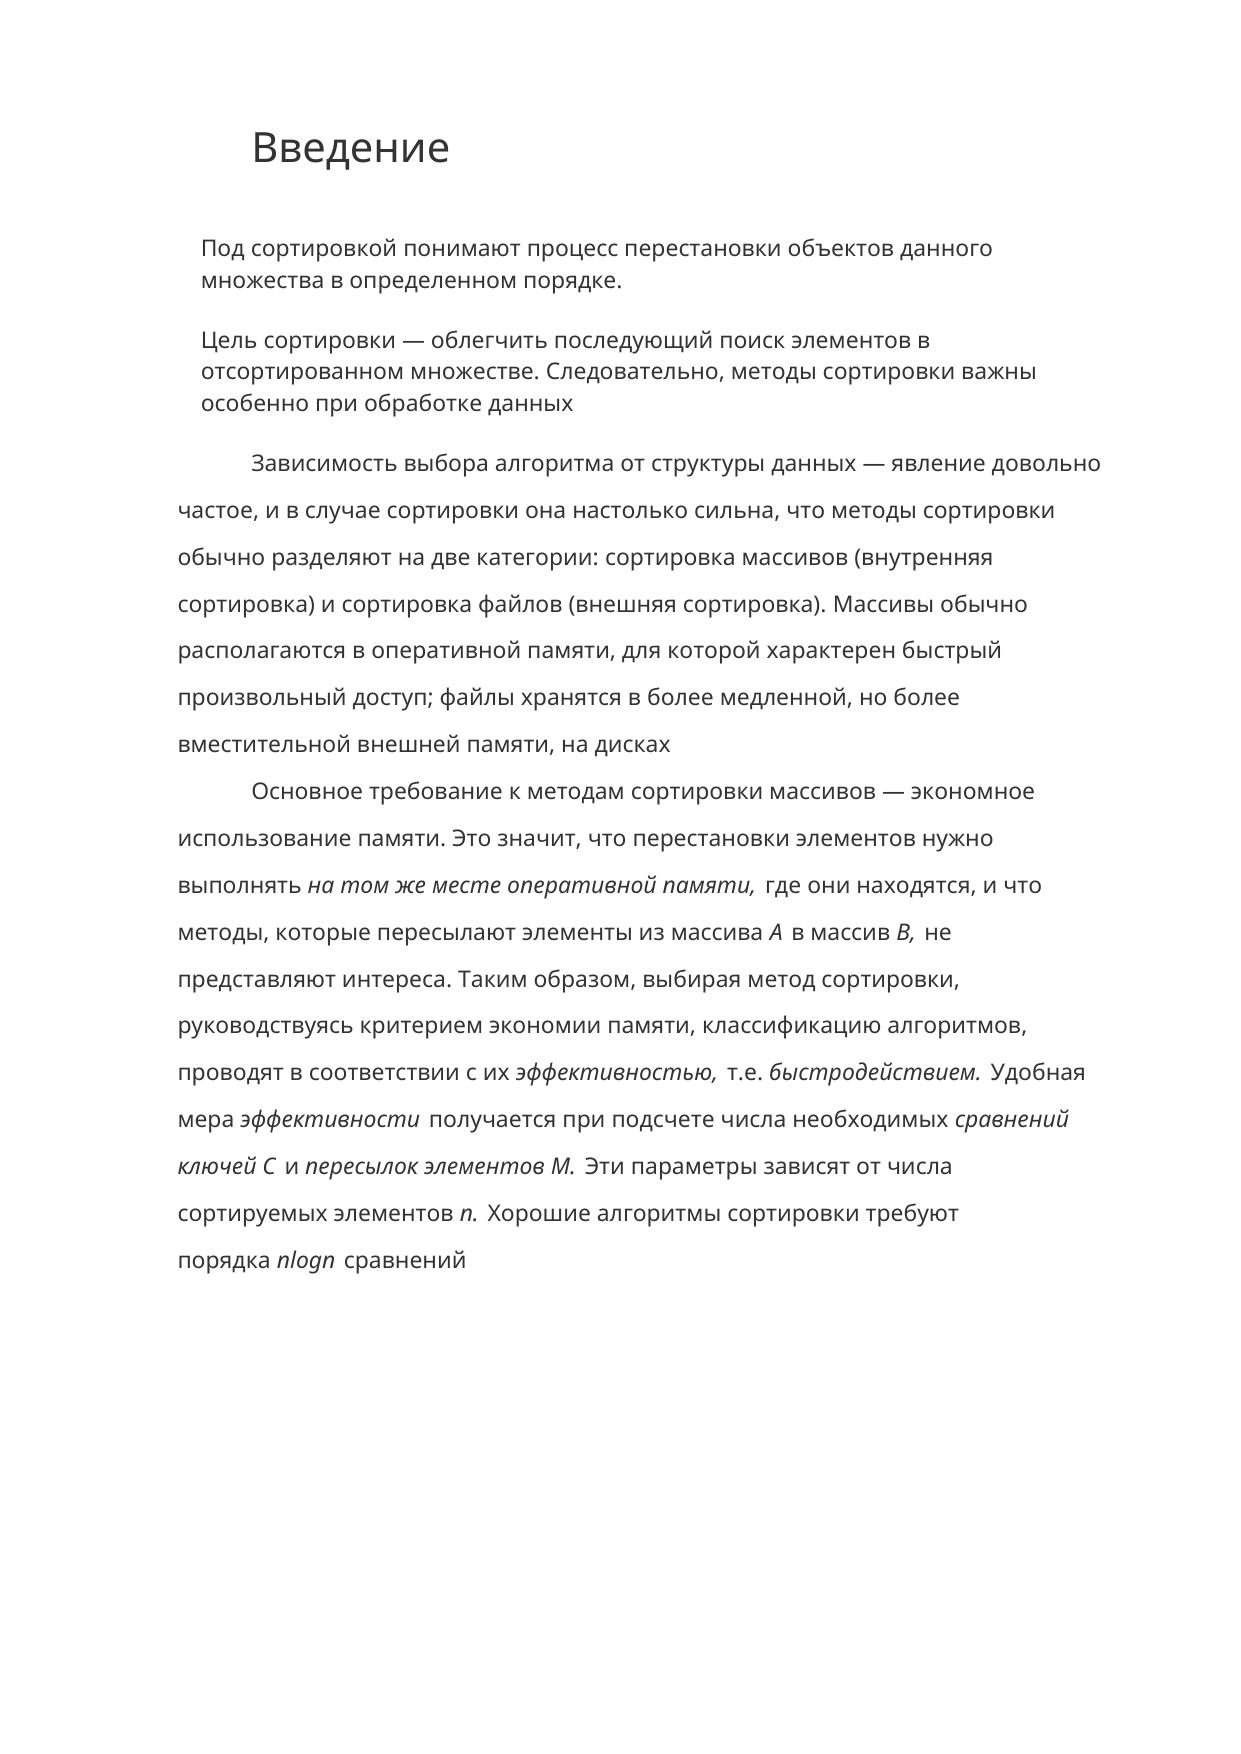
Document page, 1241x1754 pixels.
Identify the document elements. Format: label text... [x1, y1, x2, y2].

text Цель сортировки — облегчить последующий поиск элементов в отсортированном множестве. Следовательно, методы сортировки важны особенно при обработке данных [201, 324, 1107, 418]
text Зависимость выбора алгоритма от структуры данных — явление довольно частое, и в случае сортировки она настолько сильна, что методы сортировки обычно разделяют на две категории: сортировка массивов (внутренняя сортировка) и сортировка файлов (внешняя сортировка). Массивы обычно располагаются в оперативной памяти, для которой характерен быстрый произвольный доступ; файлы хранятся в более медленной, но более вместительной внешней памяти, на дисках [177, 447, 1107, 759]
text Введение [177, 118, 1107, 175]
text Основное требование к методам сортировки массивов — экономное использование памяти. Это значит, что перестановки элементов нужно выполнять на том же месте оперативной памяти, где они находятся, и что методы, которые пересылают элементы из массива А в массив В, не представляют интереса. Таким образом, выбирая метод сортировки, руководствуясь критерием экономии памяти, классификацию алгоритмов, проводят в соответствии с их эффективностью, т.е. быстродействием. Удобная мера эффективности получается при подсчете числа необходимых сравнений ключей С и пересылок элементов М. Эти параметры зависят от числа сортируемых элементов п. Хорошие алгоритмы сортировки требуют порядка nlogn сравнений [177, 775, 1107, 1275]
text Под сортировкой понимают процесс перестановки объектов данного множества в определенном порядке. [201, 232, 1107, 295]
